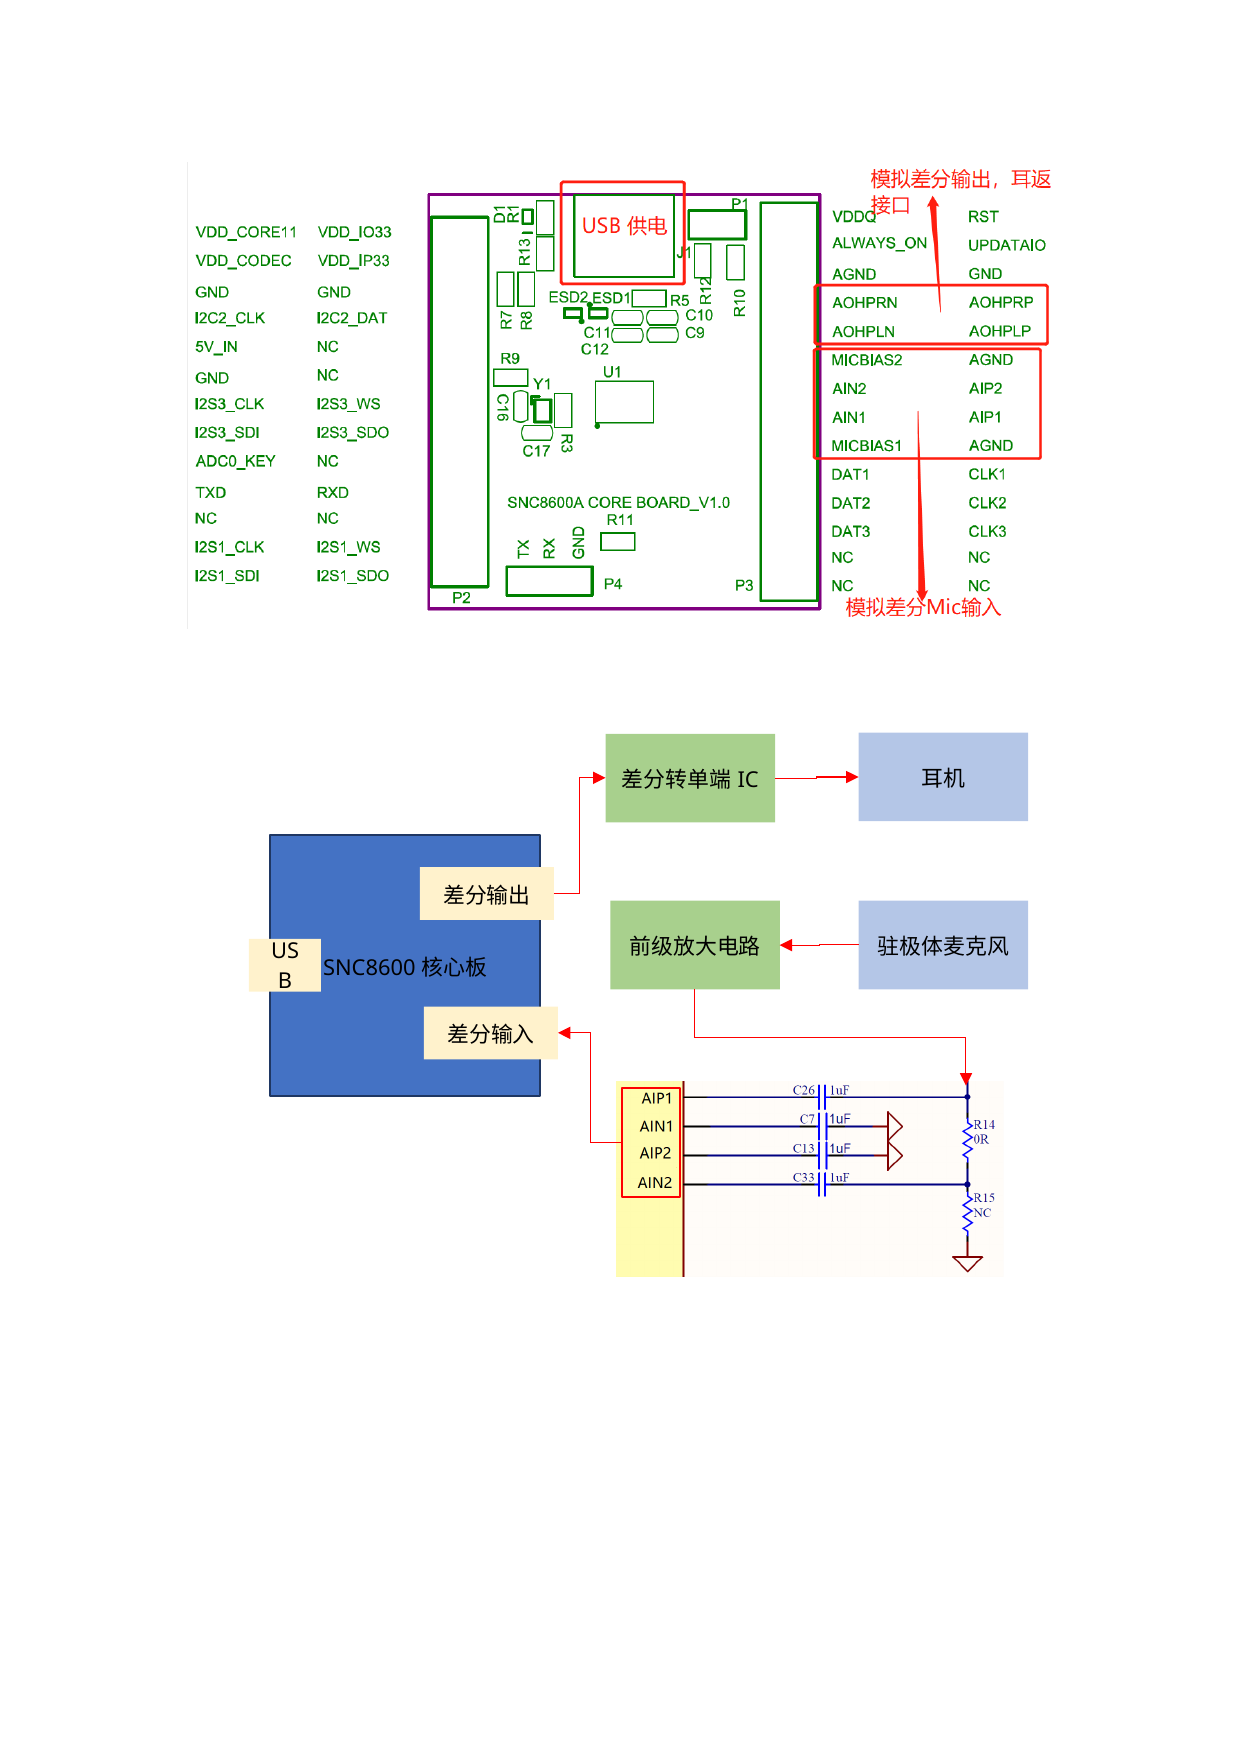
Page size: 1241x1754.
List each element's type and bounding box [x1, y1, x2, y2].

picture [623, 1089, 679, 1196]
picture [187, 162, 1053, 629]
picture [616, 1081, 1004, 1277]
